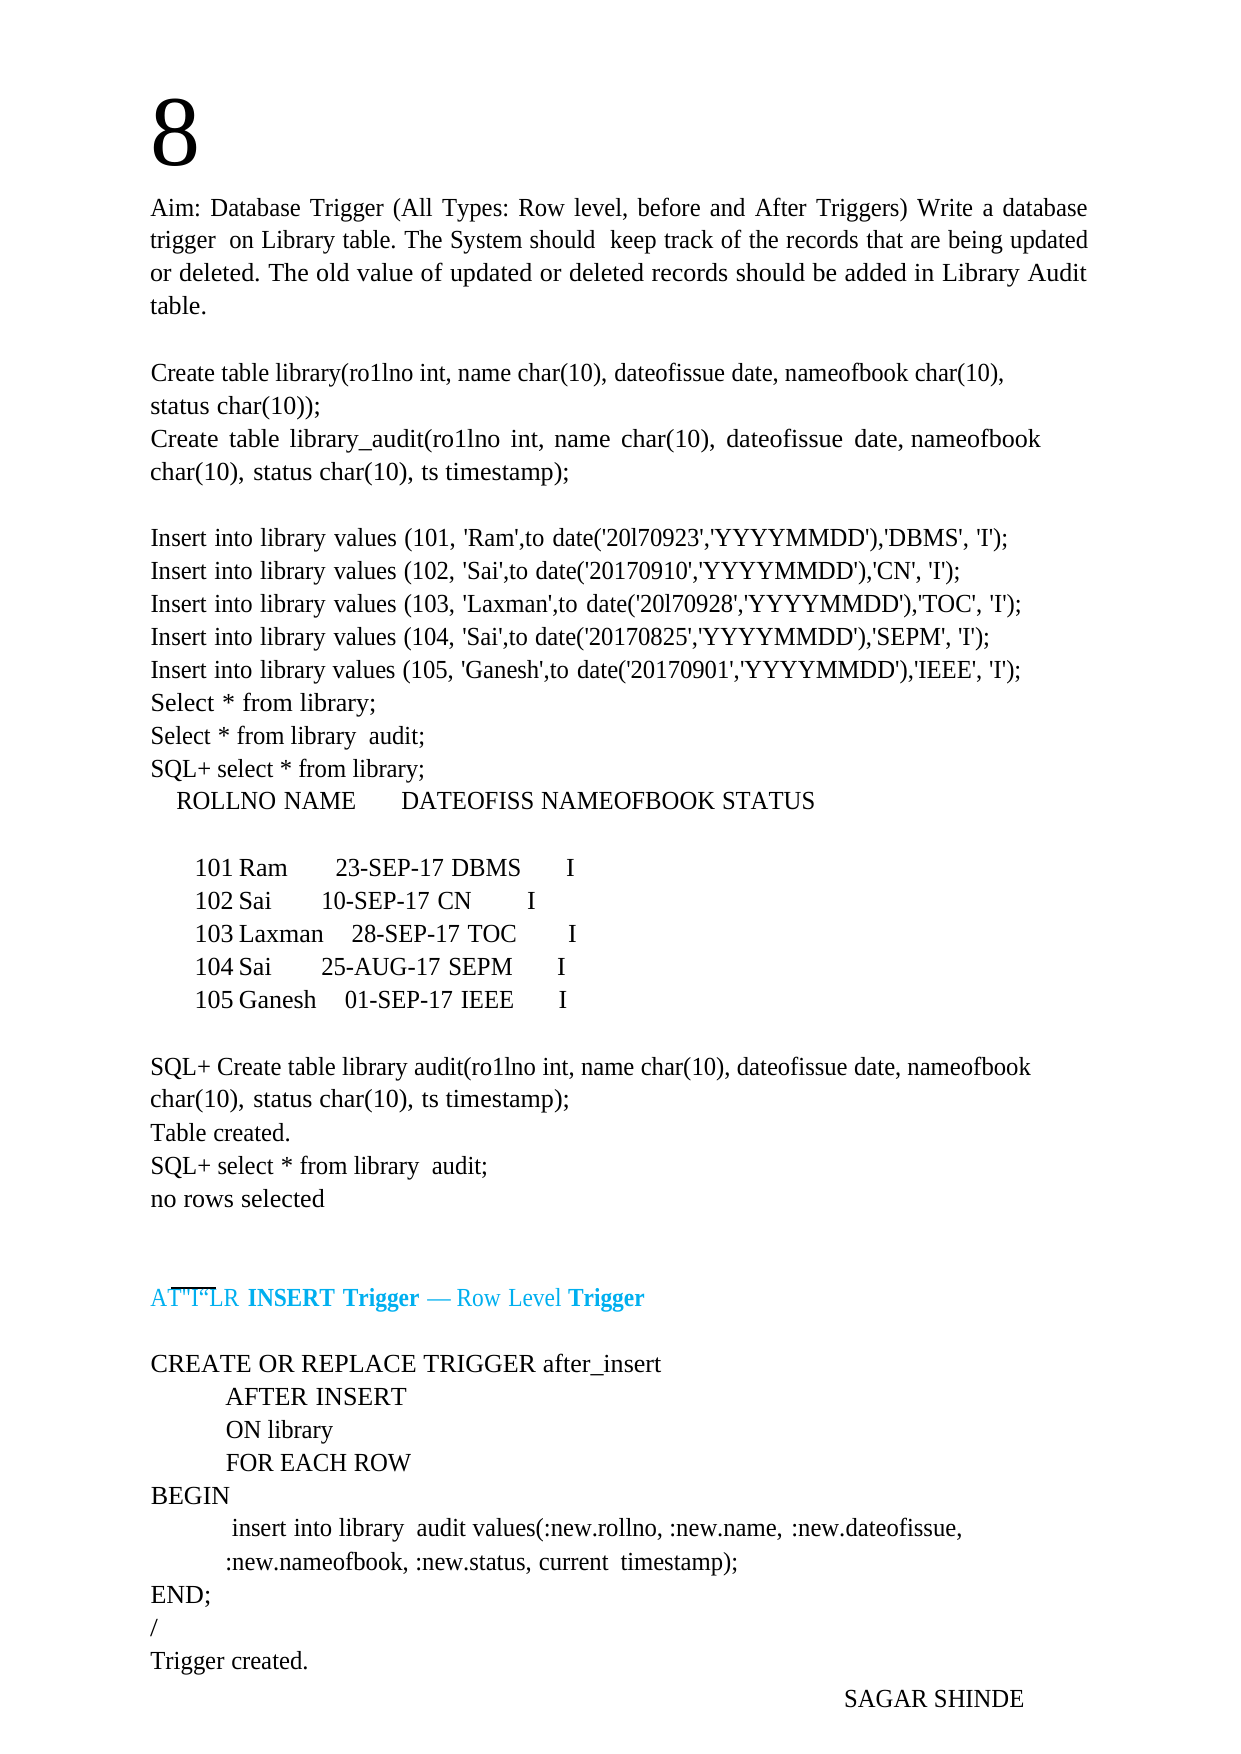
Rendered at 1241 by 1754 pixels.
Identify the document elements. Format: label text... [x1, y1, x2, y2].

text Trigger created. [150, 1645, 1103, 1675]
text Insert into library values (103, 'Laxman',to date('20l70928','YYYYMMDD'),'TOC', 'I'); Insert into library values (104, 'Sai',to date('20170825','YYYYMMDD'),'SEPM', 'I'); Insert into library values (105, 'Ganesh',to date('20170901','YYYYMMDD'),'IEEE', 'I'); Select * from library; [150, 588, 1045, 717]
text insert into library audit values(:new.rollno, :new.name, :new.dateofissue, [232, 1513, 1103, 1543]
text ON library [226, 1414, 1103, 1444]
list Sai 10-SEP-17 CN I [194, 885, 1103, 915]
text AT"I“LR INSERT Trigger — Row Level Trigger [150, 1282, 1103, 1312]
list Laxman 28-SEP-17 TOC I [194, 918, 1103, 948]
text / [150, 1612, 1103, 1642]
list Ganesh 01-SEP-17 IEEE I [194, 984, 1103, 1014]
list Sai 25-AUG-17 SEPM I [194, 951, 1103, 981]
text Aim: Database Trigger (All Types: Row level, before and After Triggers) Write a database trigger on Library table. The System should keep track of the records that are being updated or deleted. The old value of updated or deleted records should be added in Library Audit table. [150, 192, 1089, 320]
text :new.nameofbook, :new.status, current timestamp); [225, 1546, 1103, 1576]
text Insert into library values (101, 'Ram',to date('20l70923','YYYYMMDD'),'DBMS', 'I'); Insert into library values (102, 'Sai',to date('20170910','YYYYMMDD'),'CN', 'I'); [150, 522, 1064, 585]
text CREATE OR REPLACE TRIGGER after_insert AFTER INSERT [150, 1348, 688, 1411]
list Ram 23-SEP-17 DBMS I [194, 852, 1103, 882]
text END; [150, 1579, 1103, 1609]
text Select * from library audit; SQL+ select * from library; [150, 720, 427, 783]
text Create table library_audit(ro1lno int, name char(10), dateofissue date, nameofbook char(10), status char(10), ts timestamp); [150, 423, 1103, 486]
text SQL+ select * from library audit; no rows selected [150, 1150, 493, 1213]
text FOR EACH ROW BEGIN [151, 1447, 413, 1510]
text Table created. [150, 1117, 1103, 1147]
text SQL+ Create table library audit(ro1lno int, name char(10), dateofissue date, nameofbook char(10), status char(10), ts timestamp); [150, 1051, 1103, 1113]
text 8 [150, 72, 1103, 187]
text ROLLNO NAME DATEOFISS NAMEOFBOOK STATUS [176, 786, 1103, 815]
text Create table library(ro1lno int, name char(10), dateofissue date, nameofbook char(10), status char(10)); [150, 357, 1062, 420]
